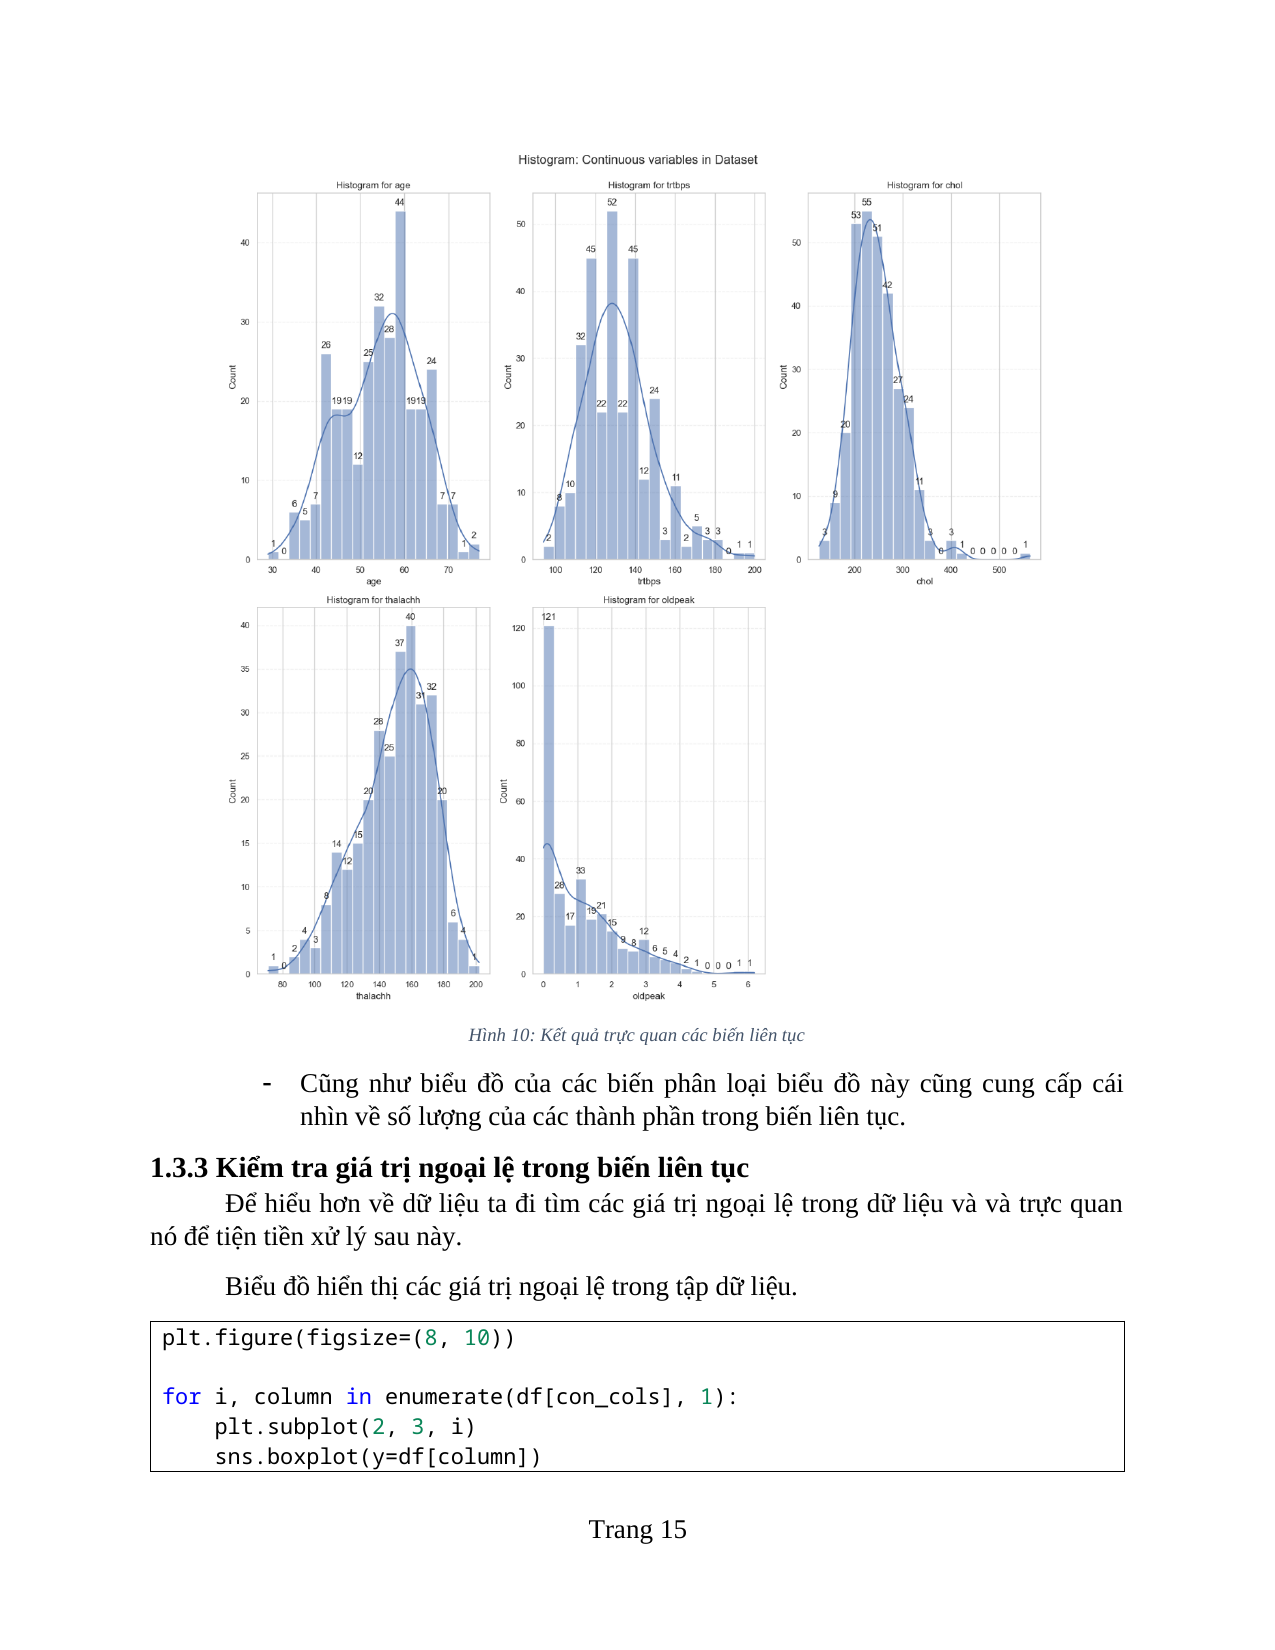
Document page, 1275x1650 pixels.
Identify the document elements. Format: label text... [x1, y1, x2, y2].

text Để hiểu hơn về dữ liệu ta đi tìm các giá trị ngoại lệ trong dữ liệu và và trực quan nó để tiện tiền xử lý sau này. [150, 1187, 1125, 1251]
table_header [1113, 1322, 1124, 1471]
picture [223, 150, 1052, 1006]
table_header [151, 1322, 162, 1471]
text Biểu đồ hiển thị các giá trị ngoại lệ trong tập dữ liệu. [150, 1270, 1125, 1302]
text Hình 10: Kết quả trực quan các biến liên tục [150, 1024, 1125, 1046]
list Cũng như biểu đồ của các biến phân loại biểu đồ này cũng cung cấp cái nhìn về số lượng của các thành phần trong biến liên tục. [262, 1067, 1125, 1131]
subtitle 1.3.3 Kiểm tra giá trị ngoại lệ trong biến liên tục [150, 1151, 1125, 1184]
